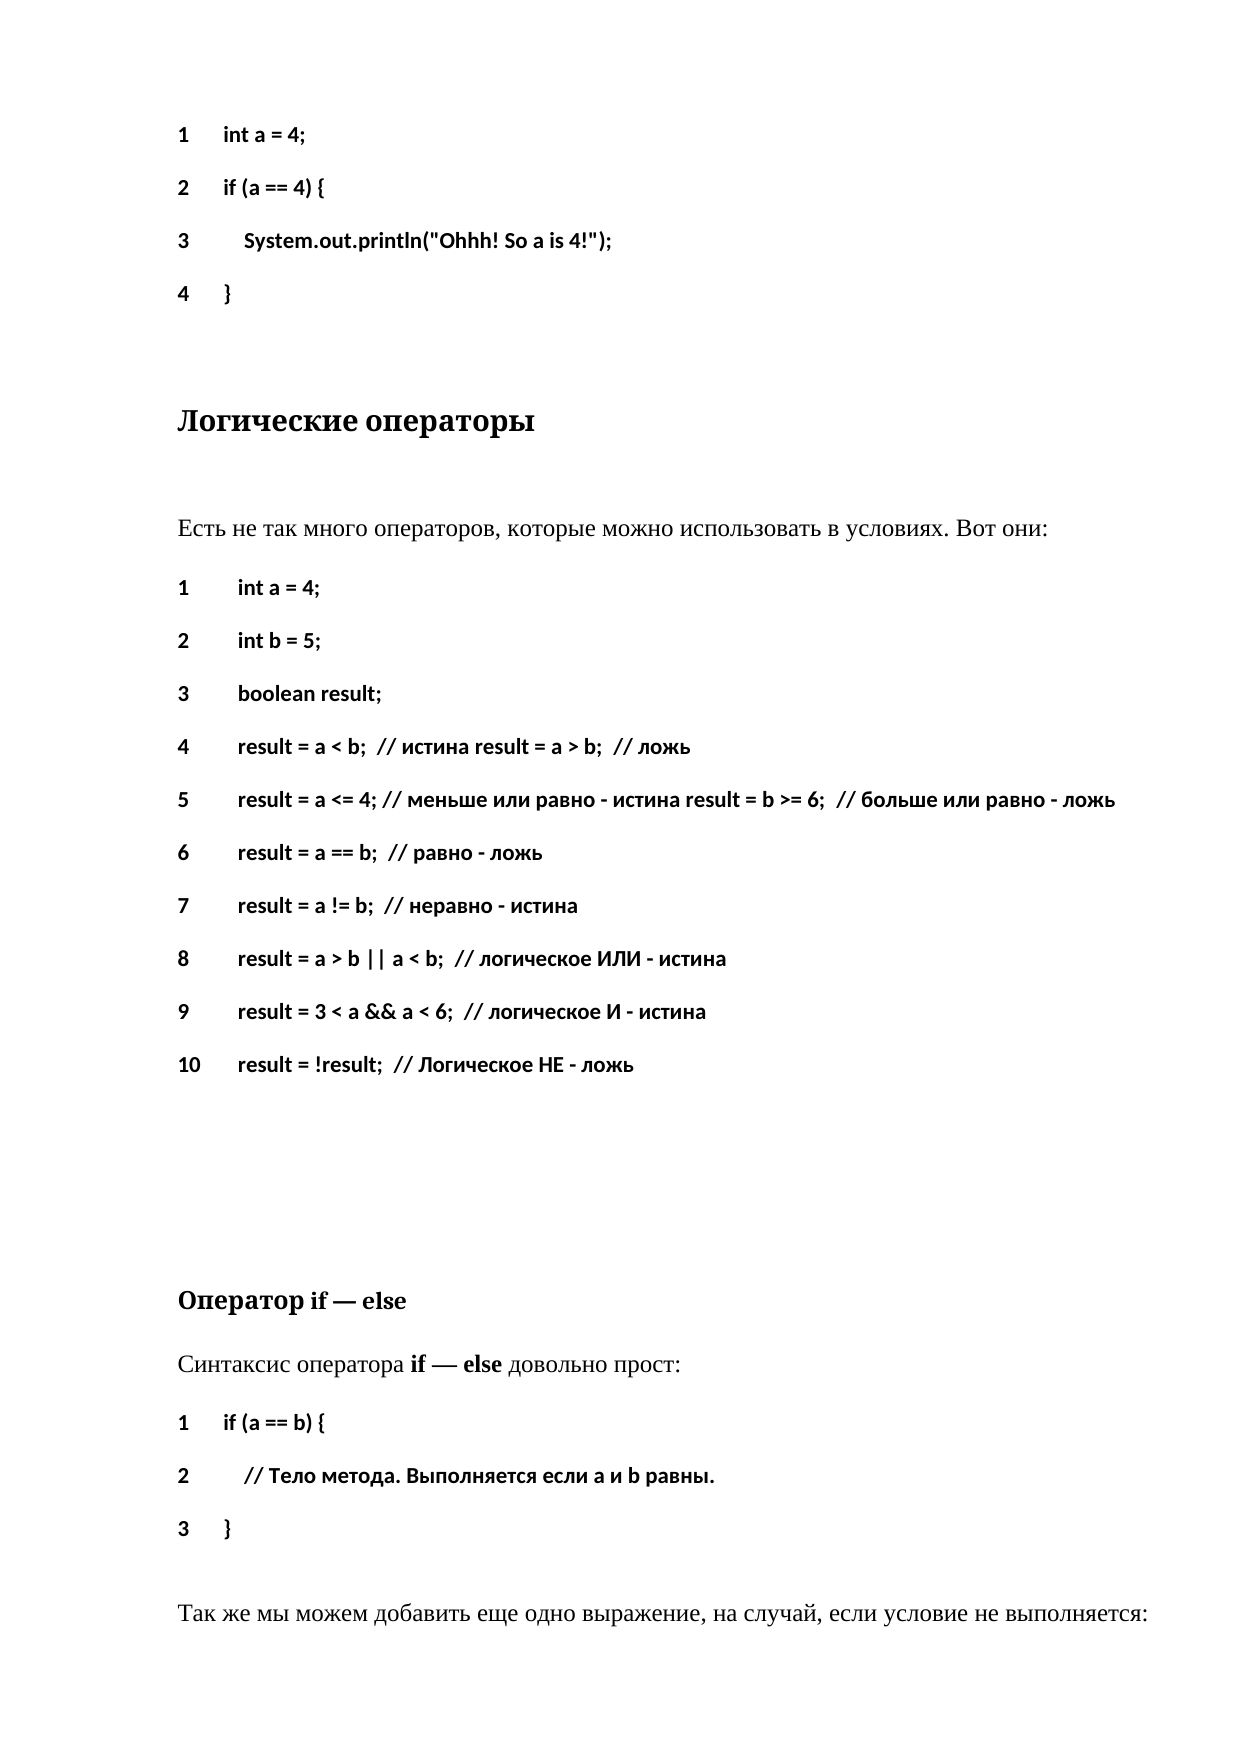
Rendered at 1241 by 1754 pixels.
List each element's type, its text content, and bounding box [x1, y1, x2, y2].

subtitle Оператор if — else [177, 1287, 1152, 1316]
table_header 1 2 3 4 5 6 7 8 9 10 [176, 571, 207, 1104]
table_header 1 2 3 4 [176, 118, 195, 333]
text Есть не так много операторов, которые можно использовать в условиях. Вот они: [177, 513, 1152, 542]
text Синтаксис оператора if — else довольно прост: [177, 1349, 1152, 1378]
text Так же мы можем добавить еще одно выражение, на случай, если условие не выполняется: [177, 1598, 1152, 1627]
table_header 1 2 3 [176, 1407, 195, 1569]
table_header if (a == b) { // Тело метода. Выполняется если a и b равны. } [195, 1407, 722, 1569]
table_header int a = 4; if (a == 4) { System.out.println("Ohhh! So a is 4!"); } [195, 118, 618, 333]
table_header int a = 4; int b = 5; boolean result; result = a < b; // истина result = a > b; // ложь result = a <= 4; // меньше или равно - истина result = b >= 6; // больше или равно - ложь result = a == b; // равно - ложь result = a != b; // неравно - истина result = a > b || a < b; // логическое ИЛИ - истина result = 3 < a && a < 6; // логическое И - истина result = !result; // Логическое НЕ - ложь [207, 571, 1122, 1104]
subtitle Логические операторы [177, 405, 1152, 438]
